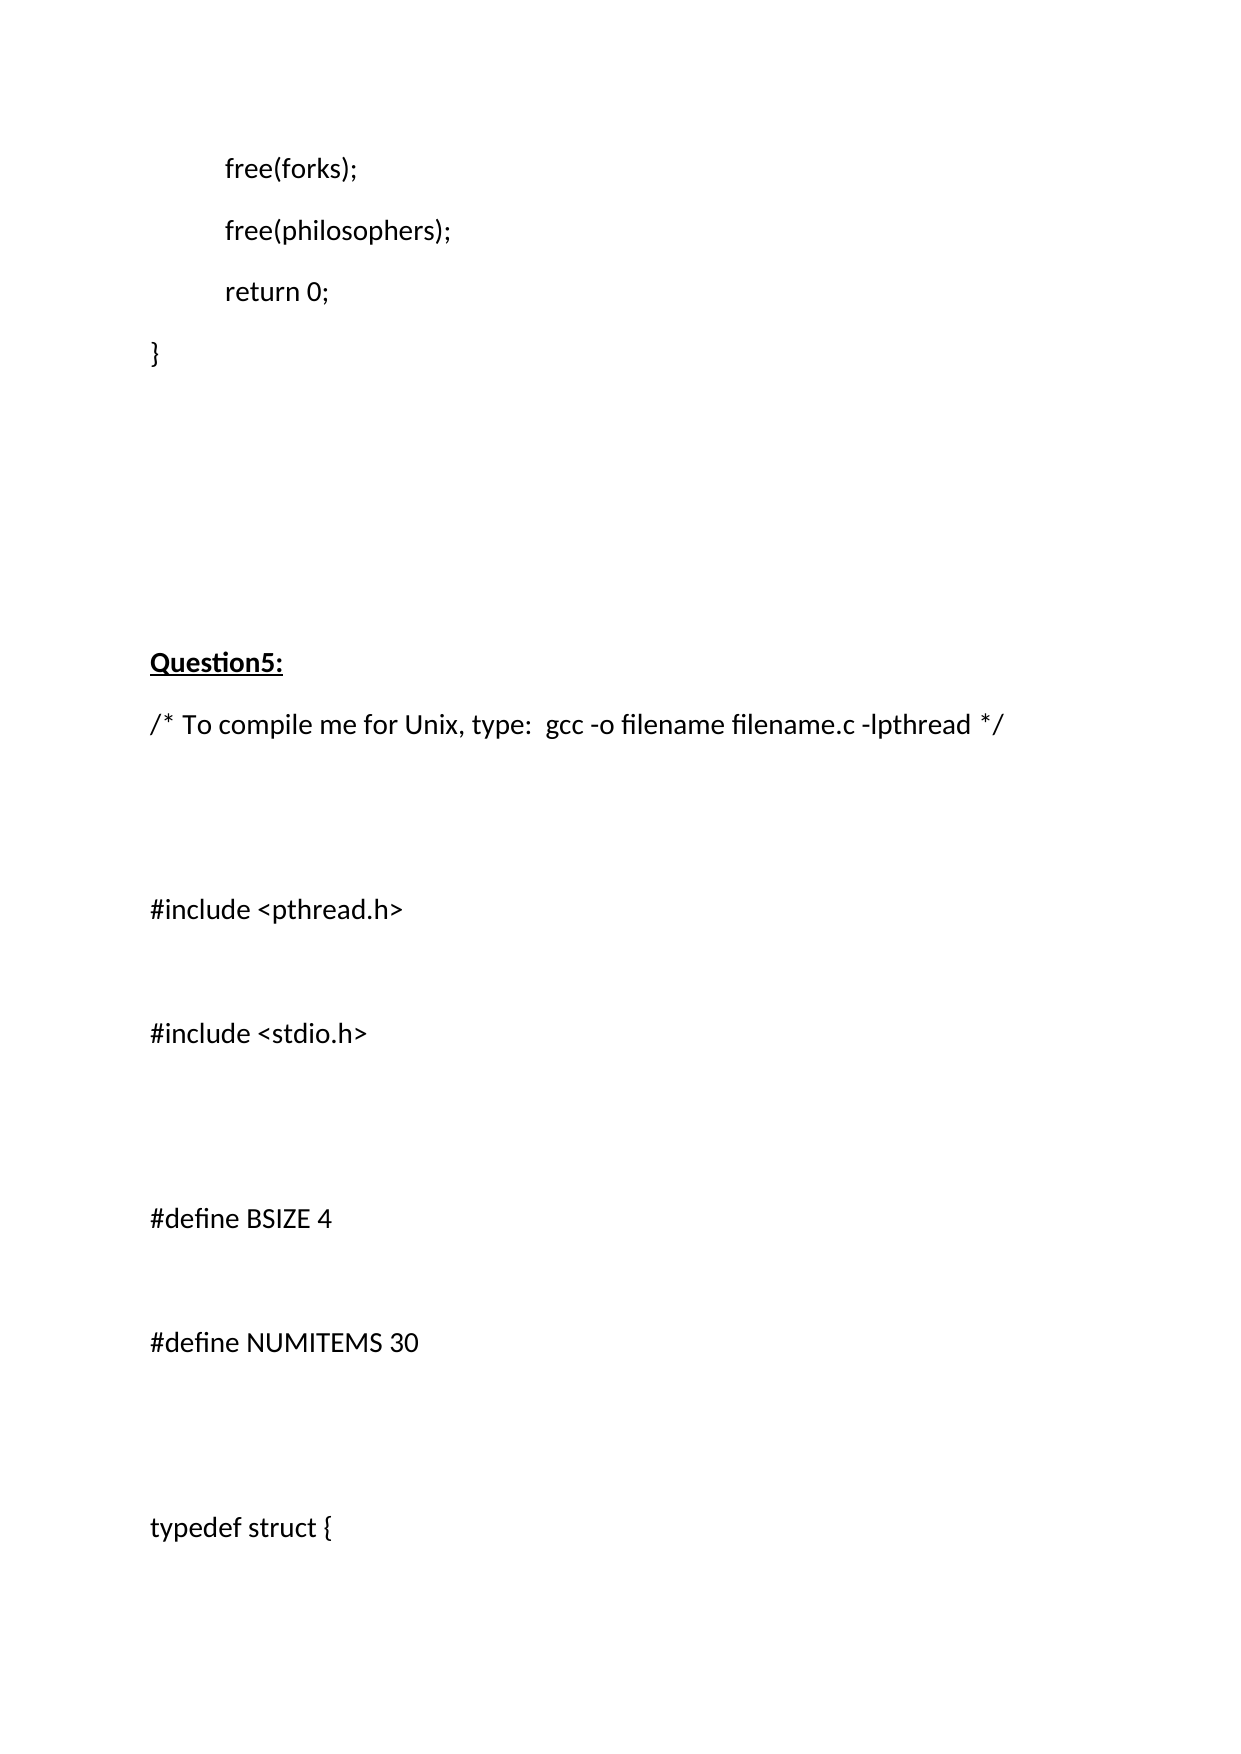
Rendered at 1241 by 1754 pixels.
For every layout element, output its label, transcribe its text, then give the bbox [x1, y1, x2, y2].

text /* To compile me for Unix, type: gcc -o filename filename.c -lpthread */ [150, 706, 1090, 742]
text #define BSIZE 4 [150, 1200, 1090, 1236]
text #define NUMITEMS 30 [150, 1324, 1090, 1359]
text #include <pthread.h> [150, 891, 1090, 927]
text free(forks); [150, 150, 1090, 186]
text return 0; [150, 273, 1090, 309]
text typedef struct { [150, 1509, 1090, 1544]
text Question5: [150, 644, 1090, 680]
text } [150, 335, 1090, 371]
text #include <stdio.h> [150, 1015, 1090, 1050]
text free(philosophers); [150, 212, 1090, 247]
